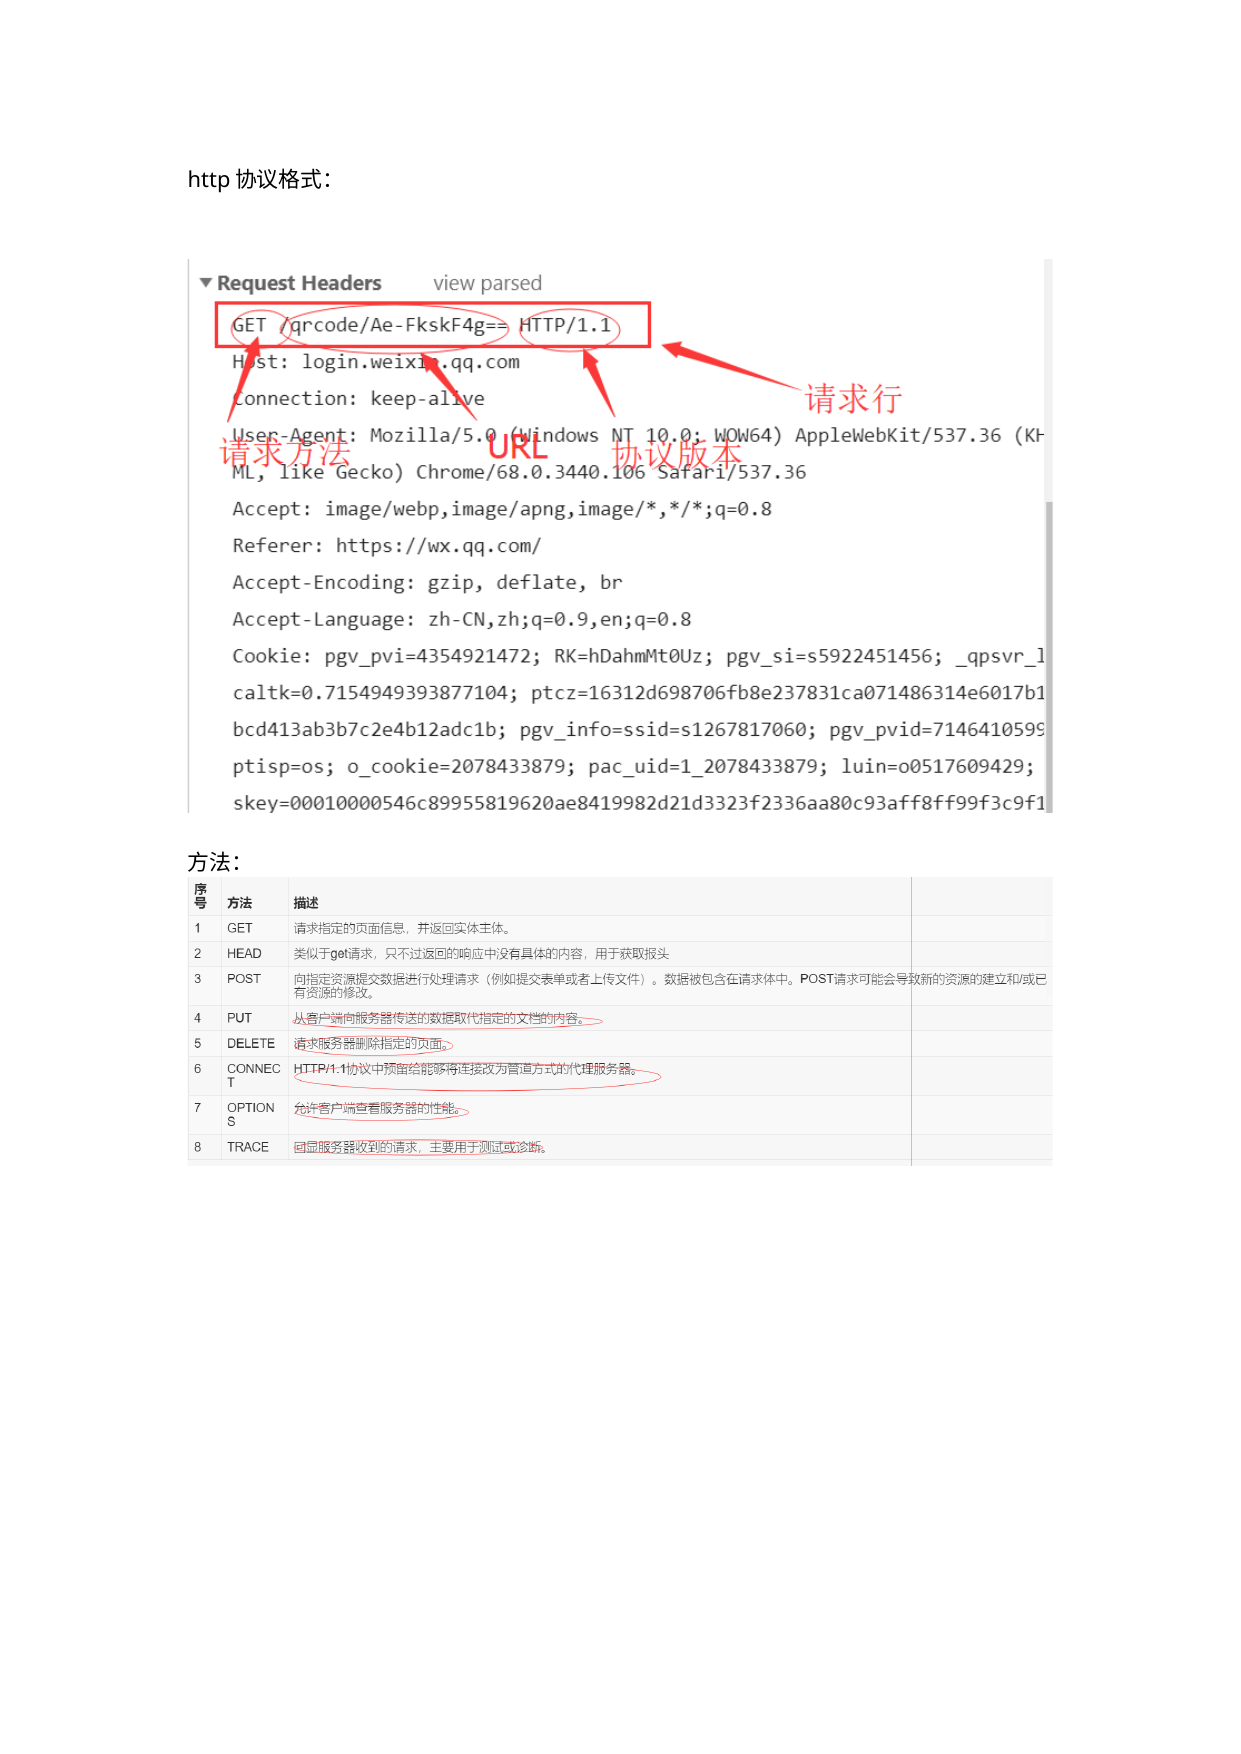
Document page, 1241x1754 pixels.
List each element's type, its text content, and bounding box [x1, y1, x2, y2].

picture [187, 877, 1053, 1166]
text 方法： [187, 844, 1053, 877]
text http协议格式： [187, 162, 1053, 194]
picture [187, 259, 1053, 813]
